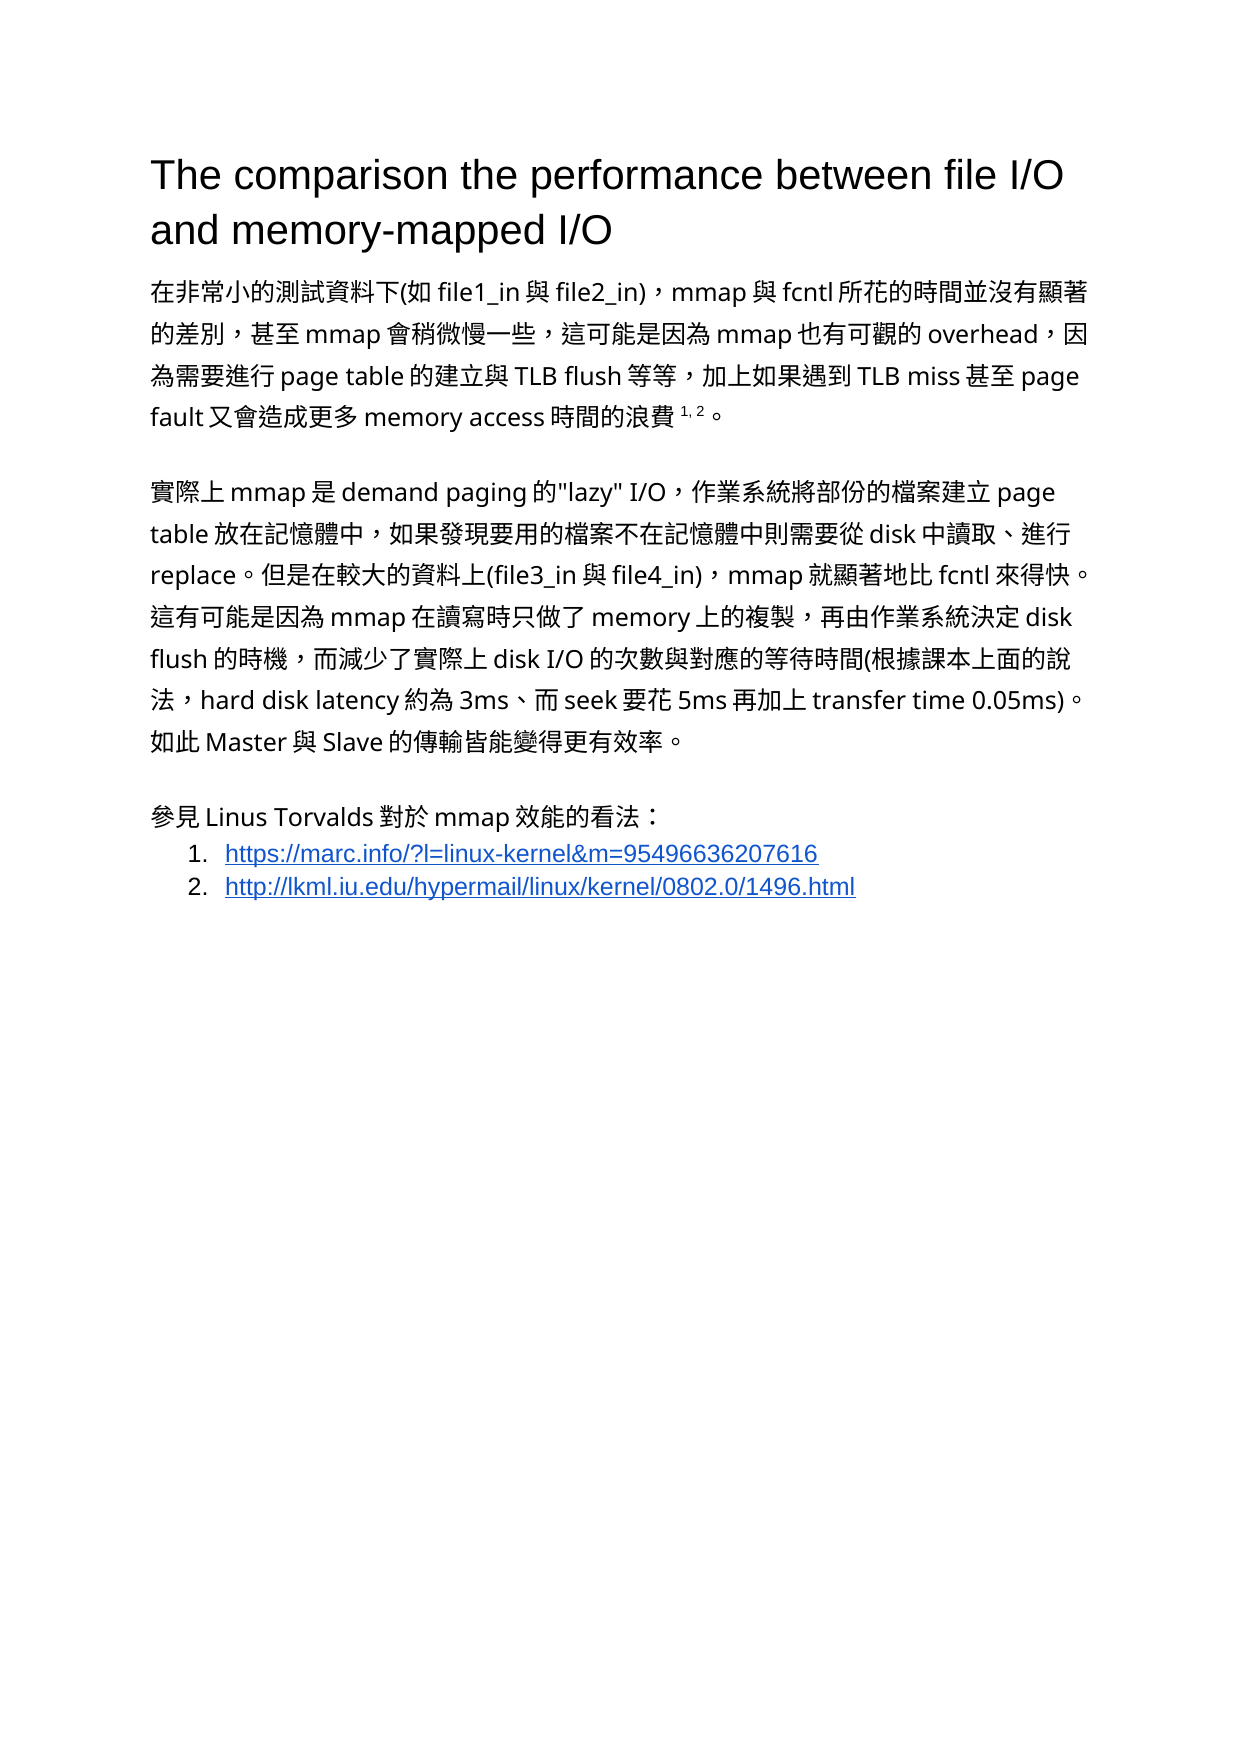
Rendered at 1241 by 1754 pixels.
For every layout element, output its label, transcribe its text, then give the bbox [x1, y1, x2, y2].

list http://lkml.iu.edu/hypermail/linux/kernel/0802.0/1496.html [187, 872, 1090, 901]
text 實際上mmap是demand paging的"lazy" I/O，作業系統將部份的檔案建立page table放在記憶體中，如果發現要用的檔案不在記憶體中則需要從disk中讀取、進行replace。但是在較大的資料上(file3_in與file4_in)，mmap就顯著地比fcntl來得快。這有可能是因為mmap在讀寫時只做了memory上的複製，再由作業系統決定disk flush的時機，而減少了實際上disk I/O的次數與對應的等待時間(根據課本上面的說法，hard disk latency約為3ms、而seek要花5ms再加上transfer time 0.05ms)。如此Master與Slave的傳輸皆能變得更有效率。 [150, 472, 1090, 759]
list https://marc.info/?l=linux-kernel&m=95496636207616 [187, 839, 1090, 867]
text 參見Linus Torvalds對於mmap效能的看法： [150, 797, 1090, 833]
subtitle The comparison the performance between file I/O and memory-mapped I/O [150, 150, 1090, 253]
text 在非常小的測試資料下(如file1_in與file2_in)，mmap與fcntl所花的時間並沒有顯著的差別，甚至mmap會稍微慢一些，這可能是因為mmap也有可觀的overhead，因為需要進行page table的建立與TLB flush等等，加上如果遇到TLB miss甚至page fault又會造成更多memory access時間的浪費1, 2。 [150, 273, 1090, 434]
